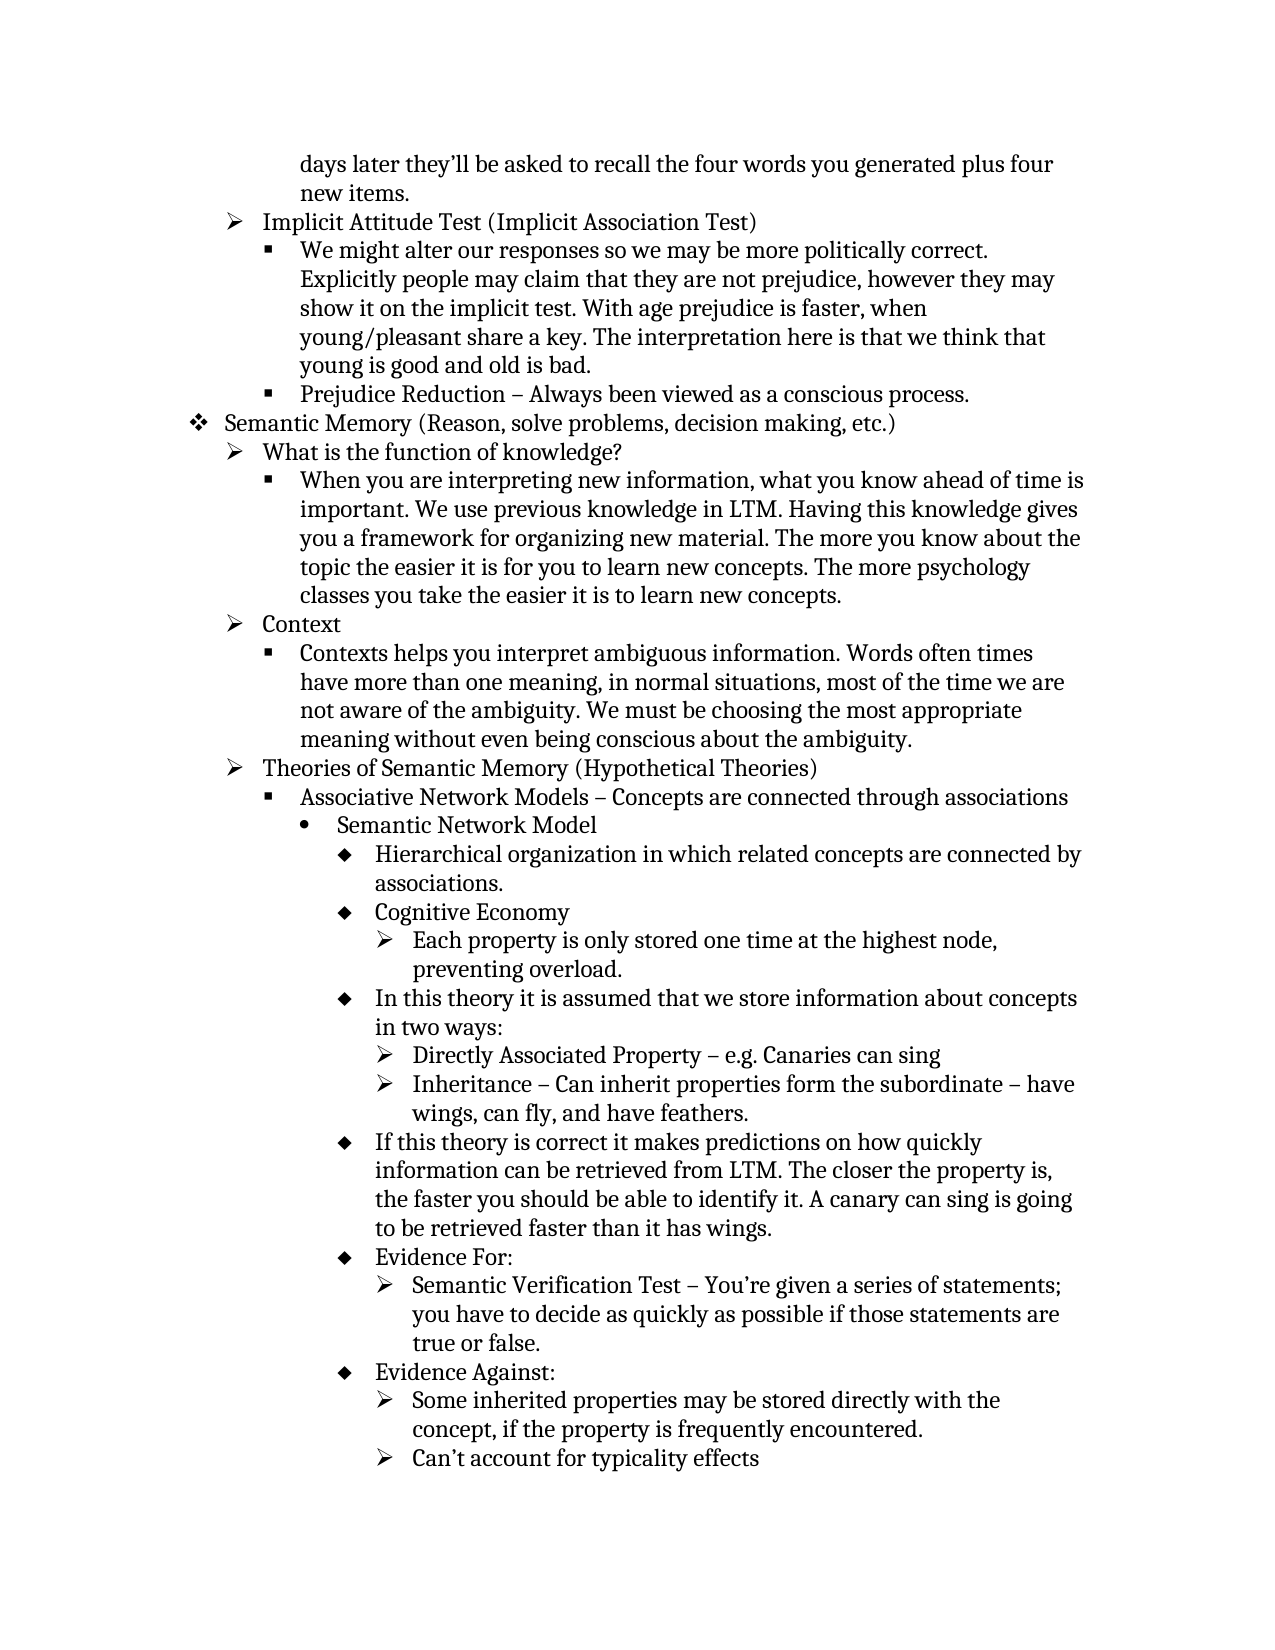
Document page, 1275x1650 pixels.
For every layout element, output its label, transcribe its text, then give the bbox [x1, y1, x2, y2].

list Semantic Memory (Reason, solve problems, decision making, etc.) [187, 409, 1087, 437]
list Hierarchical organization in which related concepts are connected by associations. [337, 840, 1087, 897]
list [262, 150, 1087, 207]
list Context [225, 610, 1087, 639]
list Each property is only stored one time at the highest node, preventing overload. [375, 926, 1087, 984]
list Prejudice Reduction – Always been viewed as a conscious process. [262, 380, 1087, 409]
list Evidence For: [337, 1242, 1087, 1271]
list Associative Network Models – Concepts are connected through associations [262, 782, 1087, 811]
list In this theory it is assumed that we store information about concepts in two ways: [337, 984, 1087, 1041]
list Semantic Verification Test – You’re given a series of statements; you have to decide as quickly as possible if those statements are true or false. [375, 1271, 1087, 1357]
list Directly Associated Property – e.g. Canaries can sing [375, 1041, 1087, 1070]
list If this theory is correct it makes predictions on how quickly information can be retrieved from LTM. The closer the property is, the faster you should be able to identify it. A canary can sing is going to be retrieved faster than it has wings. [337, 1127, 1087, 1242]
list We might alter our responses so we may be more politically correct. Explicitly people may claim that they are not prejudice, however they may show it on the implicit test. With age prejudice is faster, when young/pleasant share a key. The interpretation here is that we think that young is good and old is bad. [262, 236, 1087, 380]
list Evidence Against: [337, 1357, 1087, 1386]
list Some inherited properties may be stored directly with the concept, if the property is frequently encountered. [375, 1386, 1087, 1444]
list When you are interpreting new information, what you know ahead of time is important. We use previous knowledge in LTM. Having this knowledge gives you a framework for organizing new material. The more you know about the topic the easier it is for you to learn new concepts. The more psychology classes you take the easier it is to learn new concepts. [262, 466, 1087, 610]
list Contexts helps you interpret ambiguous information. Words often times have more than one meaning, in normal situations, most of the time we are not aware of the ambiguity. We must be choosing the most appropriate meaning without even being conscious about the ambiguity. [262, 639, 1087, 754]
list Cognitive Economy [337, 897, 1087, 926]
list Inheritance – Can inherit properties form the subordinate – have wings, can fly, and have feathers. [375, 1070, 1087, 1127]
list Semantic Network Model [300, 811, 1087, 840]
list Implicit Attitude Test (Implicit Association Test) [225, 207, 1087, 236]
list What is the function of knowledge? [225, 437, 1087, 466]
list Can’t account for typicality effects [375, 1444, 1087, 1472]
list Theories of Semantic Memory (Hypothetical Theories) [225, 754, 1087, 782]
